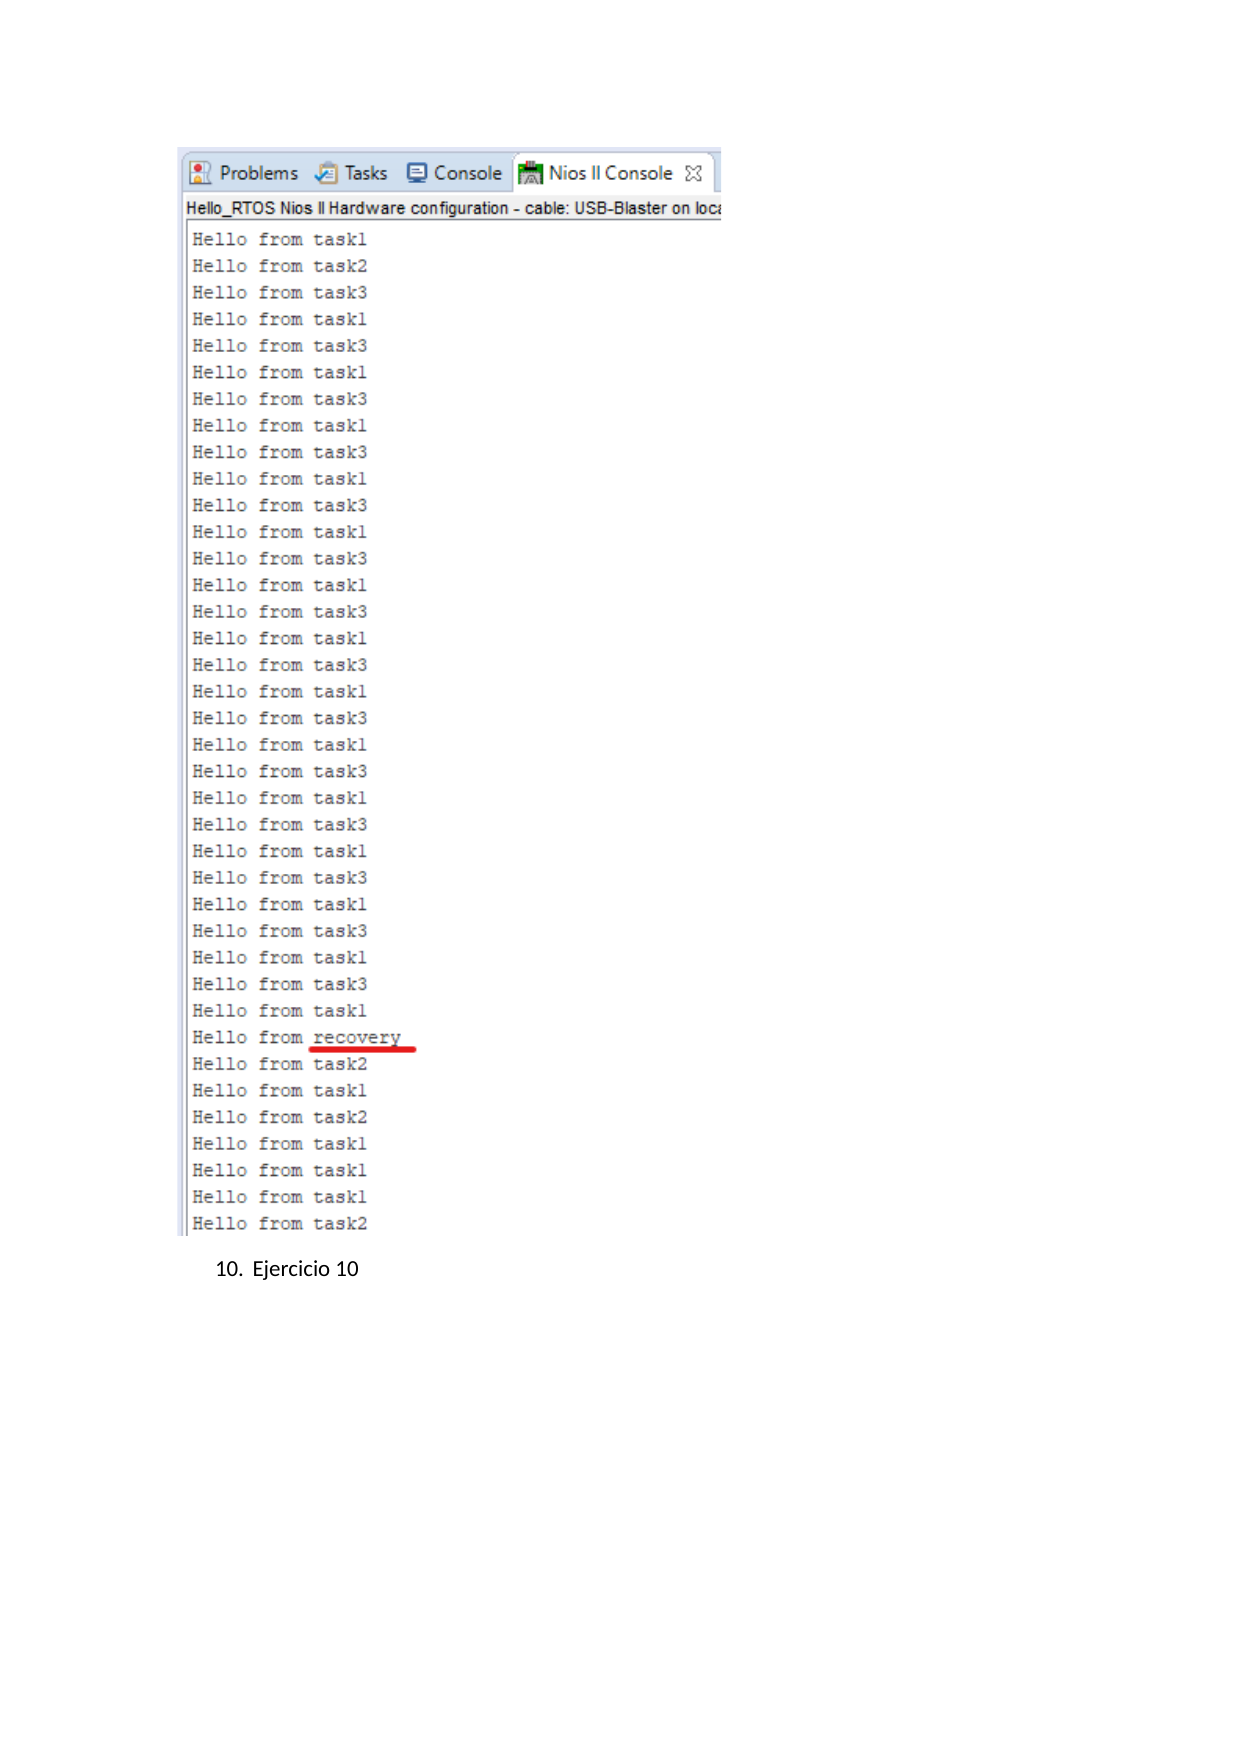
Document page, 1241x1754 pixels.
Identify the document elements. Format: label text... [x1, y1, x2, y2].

list Ejercicio 10 [215, 1254, 1063, 1282]
picture [177, 147, 722, 1236]
